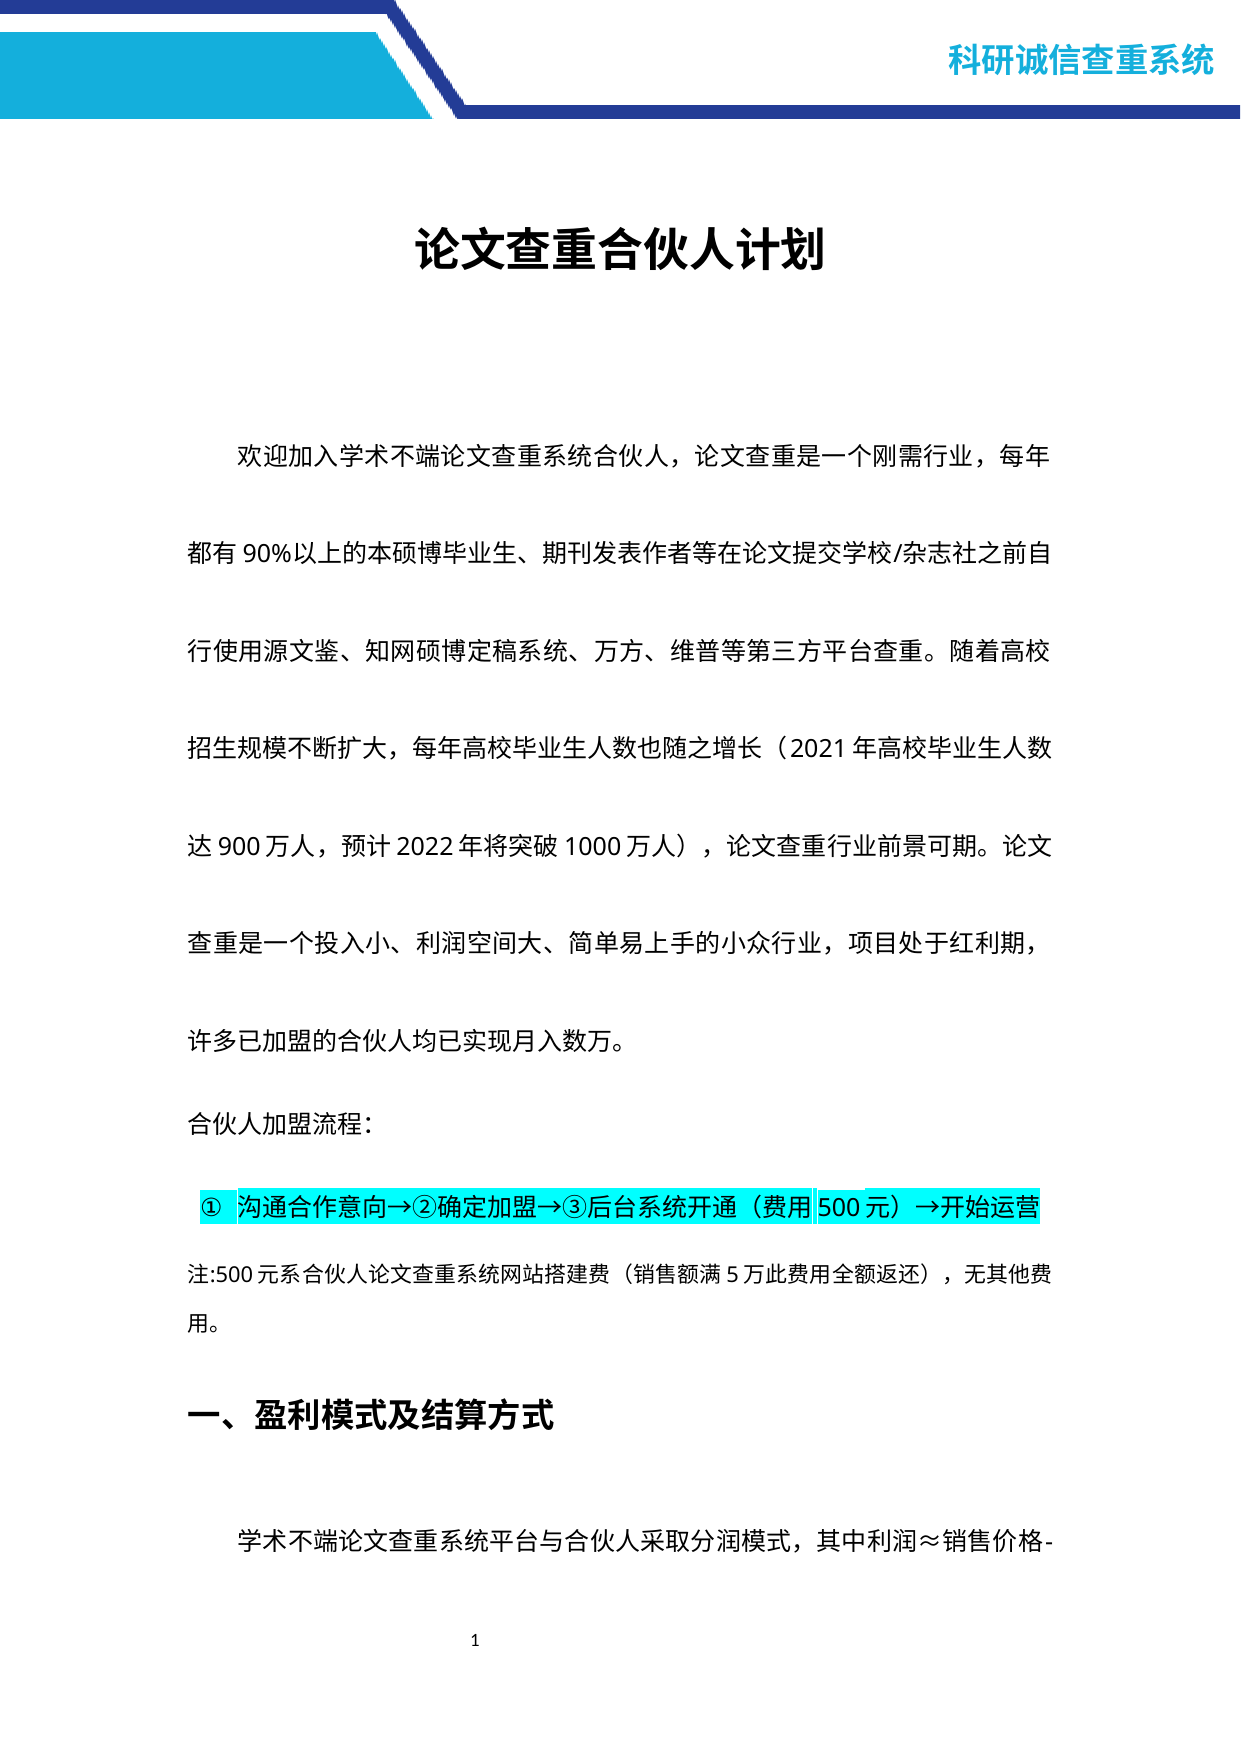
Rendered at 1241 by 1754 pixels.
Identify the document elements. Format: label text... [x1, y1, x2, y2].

text 合伙人加盟流程： [187, 1090, 1053, 1155]
subtitle 盈利模式及结算方式 [187, 1381, 1053, 1446]
picture [0, 0, 1241, 119]
text 注:500元系合伙人论文查重系统网站搭建费（销售额满5万此费用全额返还），无其他费用。 [187, 1256, 1053, 1338]
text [187, 1507, 1053, 1572]
text 欢迎加入学术不端论文查重系统合伙人，论文查重是一个刚需行业，每年都有90%以上的本硕博毕业生、期刊发表作者等在论文提交学校/杂志社之前自行使用源文鉴、知网硕博定稿系统、万方、维普等第三方平台查重。随着高校招生规模不断扩大，每年高校毕业生人数也随之增长（2021年高校毕业生人数达900万人，预计2022年将突破1000万人），论文查重行业前景可期。论文查重是一个投入小、利润空间大、简单易上手的小众行业，项目处于红利期，许多已加盟的合伙人均已实现月入数万。 [187, 422, 1053, 1072]
subtitle 论文查重合伙人计划 [187, 197, 1053, 295]
list 沟通合作意向→②确定加盟→③后台系统开通（费用500元）→开始运营 [187, 1173, 1053, 1238]
